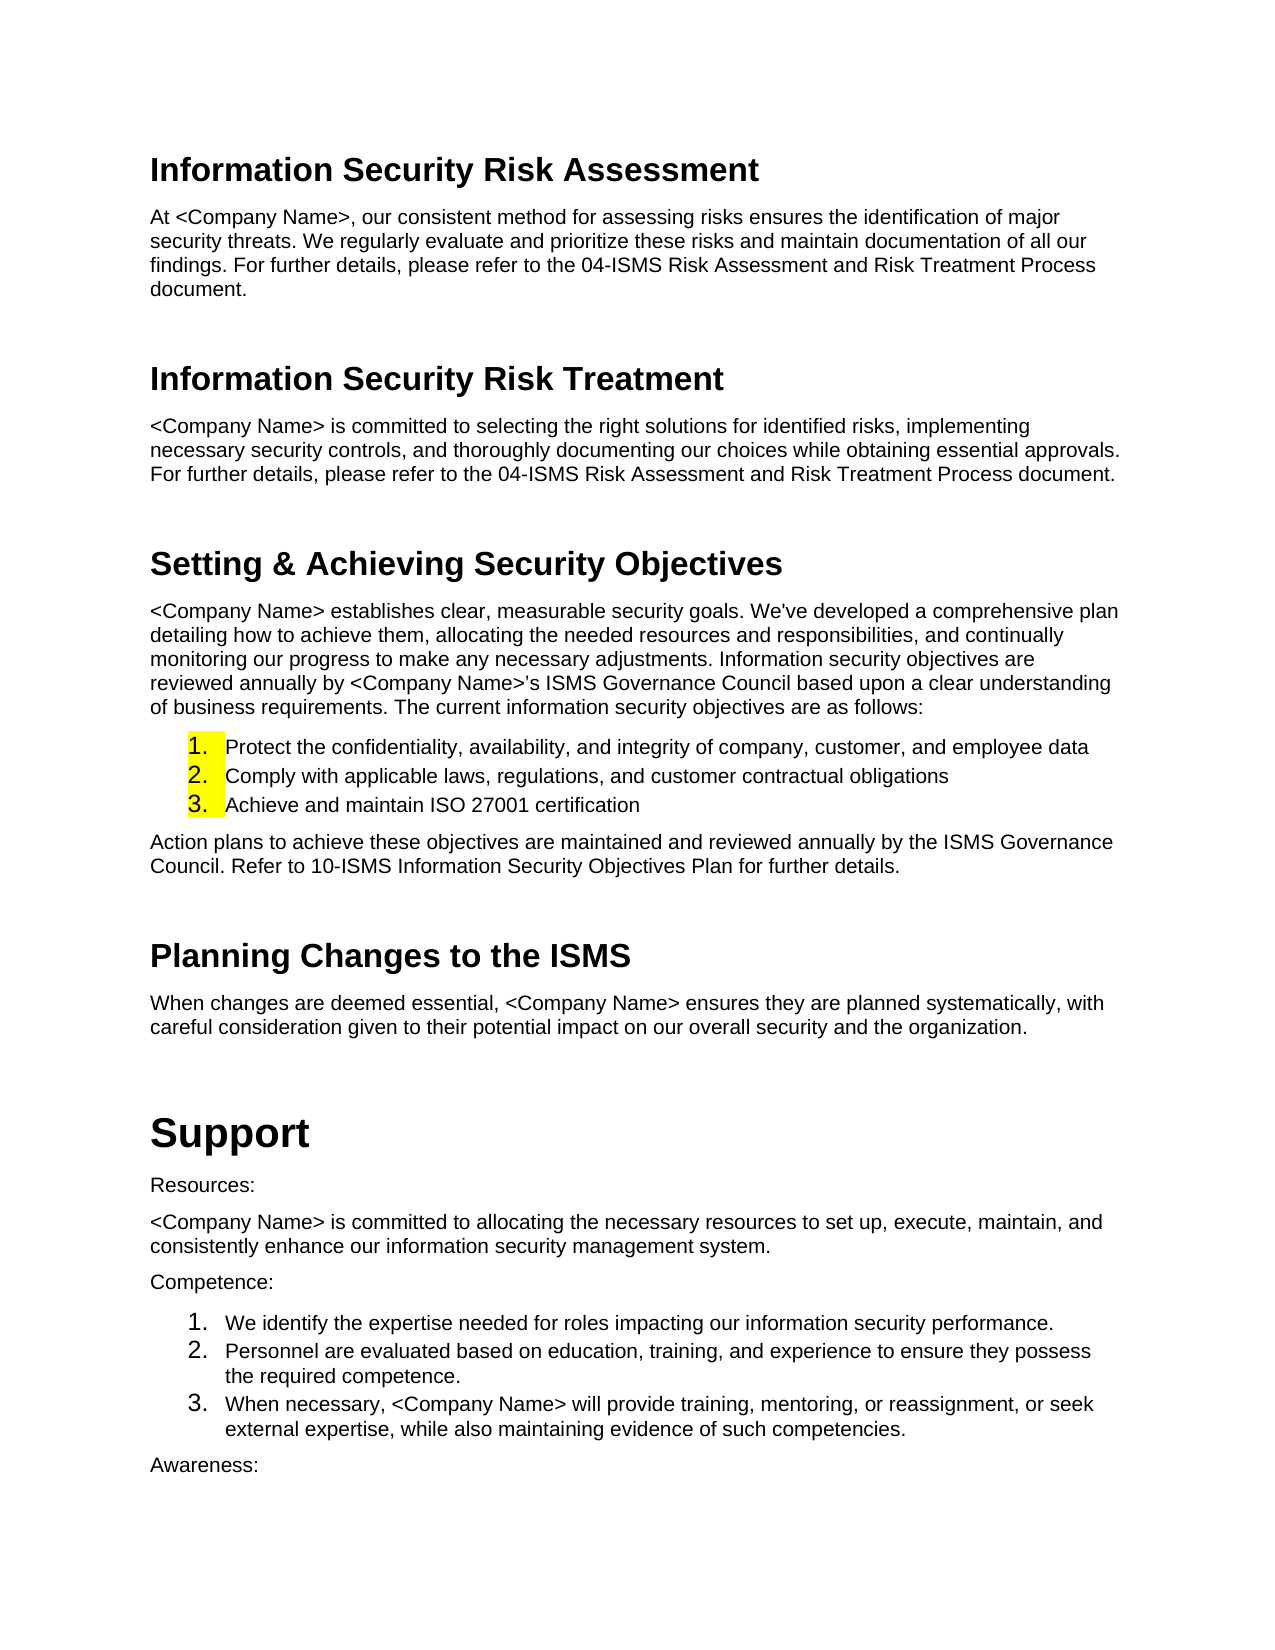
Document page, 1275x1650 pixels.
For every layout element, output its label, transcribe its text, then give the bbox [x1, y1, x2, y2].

subtitle Setting & Achieving Security Objectives [150, 544, 1125, 582]
list We identify the expertise needed for roles impacting our information security performance. [187, 1306, 1125, 1335]
text <Company Name> is committed to selecting the right solutions for identified risks, implementing necessary security controls, and thoroughly documenting our choices while obtaining essential approvals. For further details, please refer to the 04-ISMS Risk Assessment and Risk Treatment Process document. [150, 414, 1125, 486]
text Resources: [150, 1173, 1125, 1197]
list Protect the confidentiality, availability, and integrity of company, customer, and employee data [225, 731, 1125, 760]
list When necessary, <Company Name> will provide training, mentoring, or reassignment, or seek external expertise, while also maintaining evidence of such competencies. [187, 1388, 1125, 1441]
list Achieve and maintain ISO 27001 certification [225, 789, 1125, 817]
text Action plans to achieve these objectives are maintained and reviewed annually by the ISMS Governance Council. Refer to 10-ISMS Information Security Objectives Plan for further details. [150, 830, 1125, 878]
text At <Company Name>, our consistent method for assessing risks ensures the identification of major security threats. We regularly evaluate and prioritize these risks and maintain documentation of all our findings. For further details, please refer to the 04-ISMS Risk Assessment and Risk Treatment Process document. [150, 205, 1125, 301]
text <Company Name> establishes clear, measurable security goals. We've developed a comprehensive plan detailing how to achieve them, allocating the needed resources and responsibilities, and continually monitoring our progress to make any necessary adjustments. Information security objectives are reviewed annually by <Company Name>’s ISMS Governance Council based upon a clear understanding of business requirements. The current information security objectives are as follows: [150, 599, 1125, 719]
list Comply with applicable laws, regulations, and customer contractual obligations [225, 760, 1125, 789]
text <Company Name> is committed to allocating the necessary resources to set up, execute, maintain, and consistently enhance our information security management system. [150, 1209, 1125, 1257]
text When changes are deemed essential, <Company Name> ensures they are planned systematically, with careful consideration given to their potential impact on our overall security and the organization. [150, 991, 1125, 1039]
subtitle Information Security Risk Assessment [150, 150, 1125, 188]
subtitle Planning Changes to the ISMS [150, 936, 1125, 974]
subtitle Support [150, 1108, 1125, 1156]
subtitle Information Security Risk Treatment [150, 359, 1125, 397]
list Personnel are evaluated based on education, training, and experience to ensure they possess the required competence. [187, 1335, 1125, 1388]
text Awareness: [150, 1453, 1125, 1477]
text Competence: [150, 1270, 1125, 1294]
